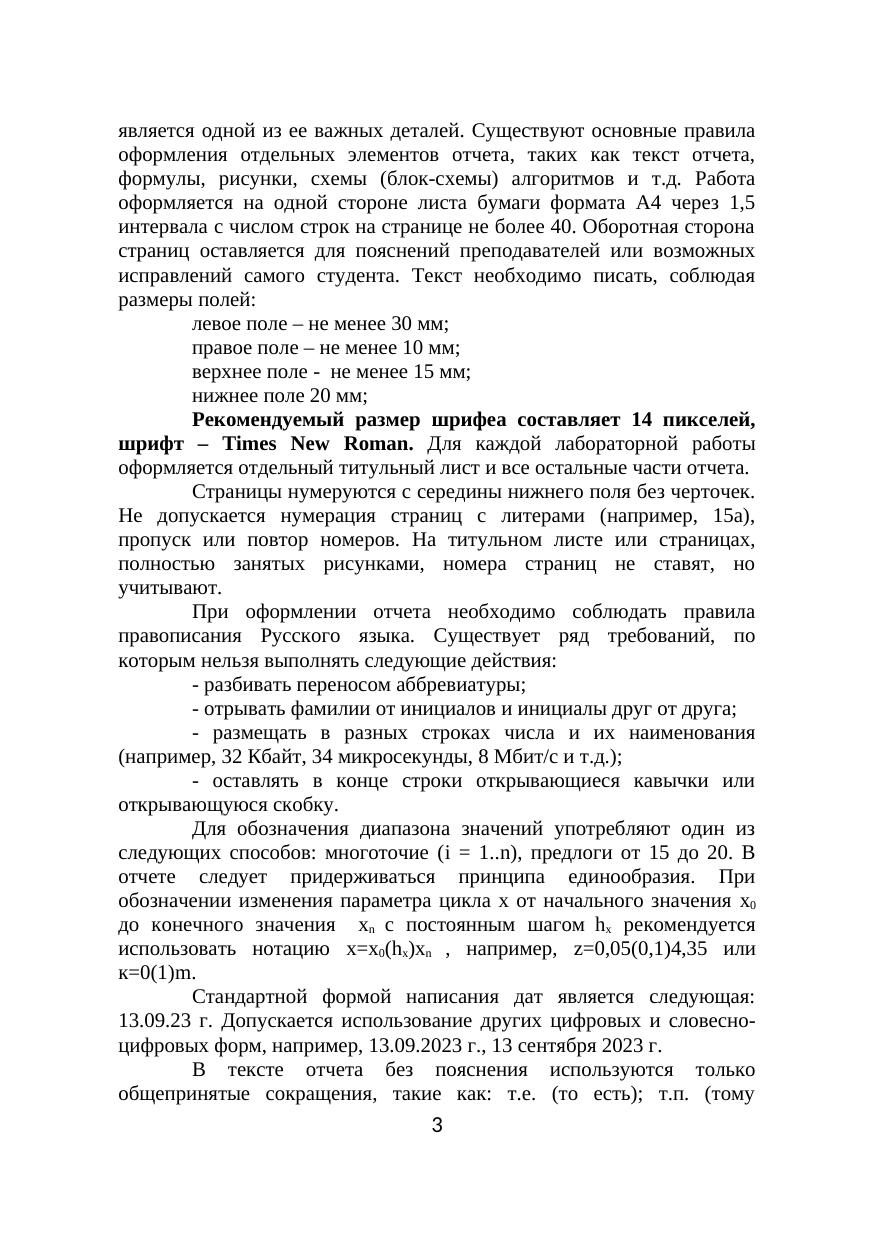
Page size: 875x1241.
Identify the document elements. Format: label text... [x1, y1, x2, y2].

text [118, 1057, 756, 1105]
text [118, 118, 756, 311]
text левое поле – не менее 30 мм; [118, 311, 756, 335]
text Рекомендуемый размер шрифеа составляет 14 пикселей, шрифт – Times New Roman. Для каждой лабораторной работы оформляется отдельный титульный лист и все остальные части отчета. [118, 407, 756, 479]
text Стандартной формой написания дат является следующая: 13.09.23 г. Допускается использование других цифровых и словесно-цифровых форм, например, 13.09.2023 г., 13 сентября 2023 г. [118, 984, 756, 1057]
text При оформлении отчета необходимо соблюдать правила правописания Русского языка. Существует ряд требований, по которым нельзя выполнять следующие действия: [118, 599, 756, 672]
text - оставлять в конце строки открывающиеся кавычки или открывающуюся скобку. [118, 768, 756, 816]
text правое поле – не менее 10 мм; [118, 335, 756, 359]
text - разбивать переносом аббревиатуры; [118, 672, 756, 696]
text нижнее поле 20 мм; [118, 383, 756, 407]
text верхнее поле - не менее 15 мм; [118, 359, 756, 383]
text Страницы нумеруются с середины нижнего поля без черточек. Не допускается нумерация страниц с литерами (например, 15а), пропуск или повтор номеров. На титульном листе или страницах, полностью занятых рисунками, номера страниц не ставят, но учитывают. [118, 479, 756, 599]
text - размещать в разных строках числа и их наименования (например, 32 Кбайт, 34 микросекунды, 8 Мбит/с и т.д.); [118, 720, 756, 768]
text Для обозначения диапазона значений употребляют один из следующих способов: многоточие (i = 1..n), предлоги от 15 до 20. В отчете следует придерживаться принципа единообразия. При обозначении изменения параметра цикла х от начального значения x0 до конечного значения xn с постоянным шагом hx рекомендуется использовать нотацию x=x0(hx)xn , например, z=0,05(0,1)4,35 или к=0(1)m. [118, 816, 756, 984]
text - отрывать фамилии от инициалов и инициалы друг от друга; [118, 696, 756, 720]
